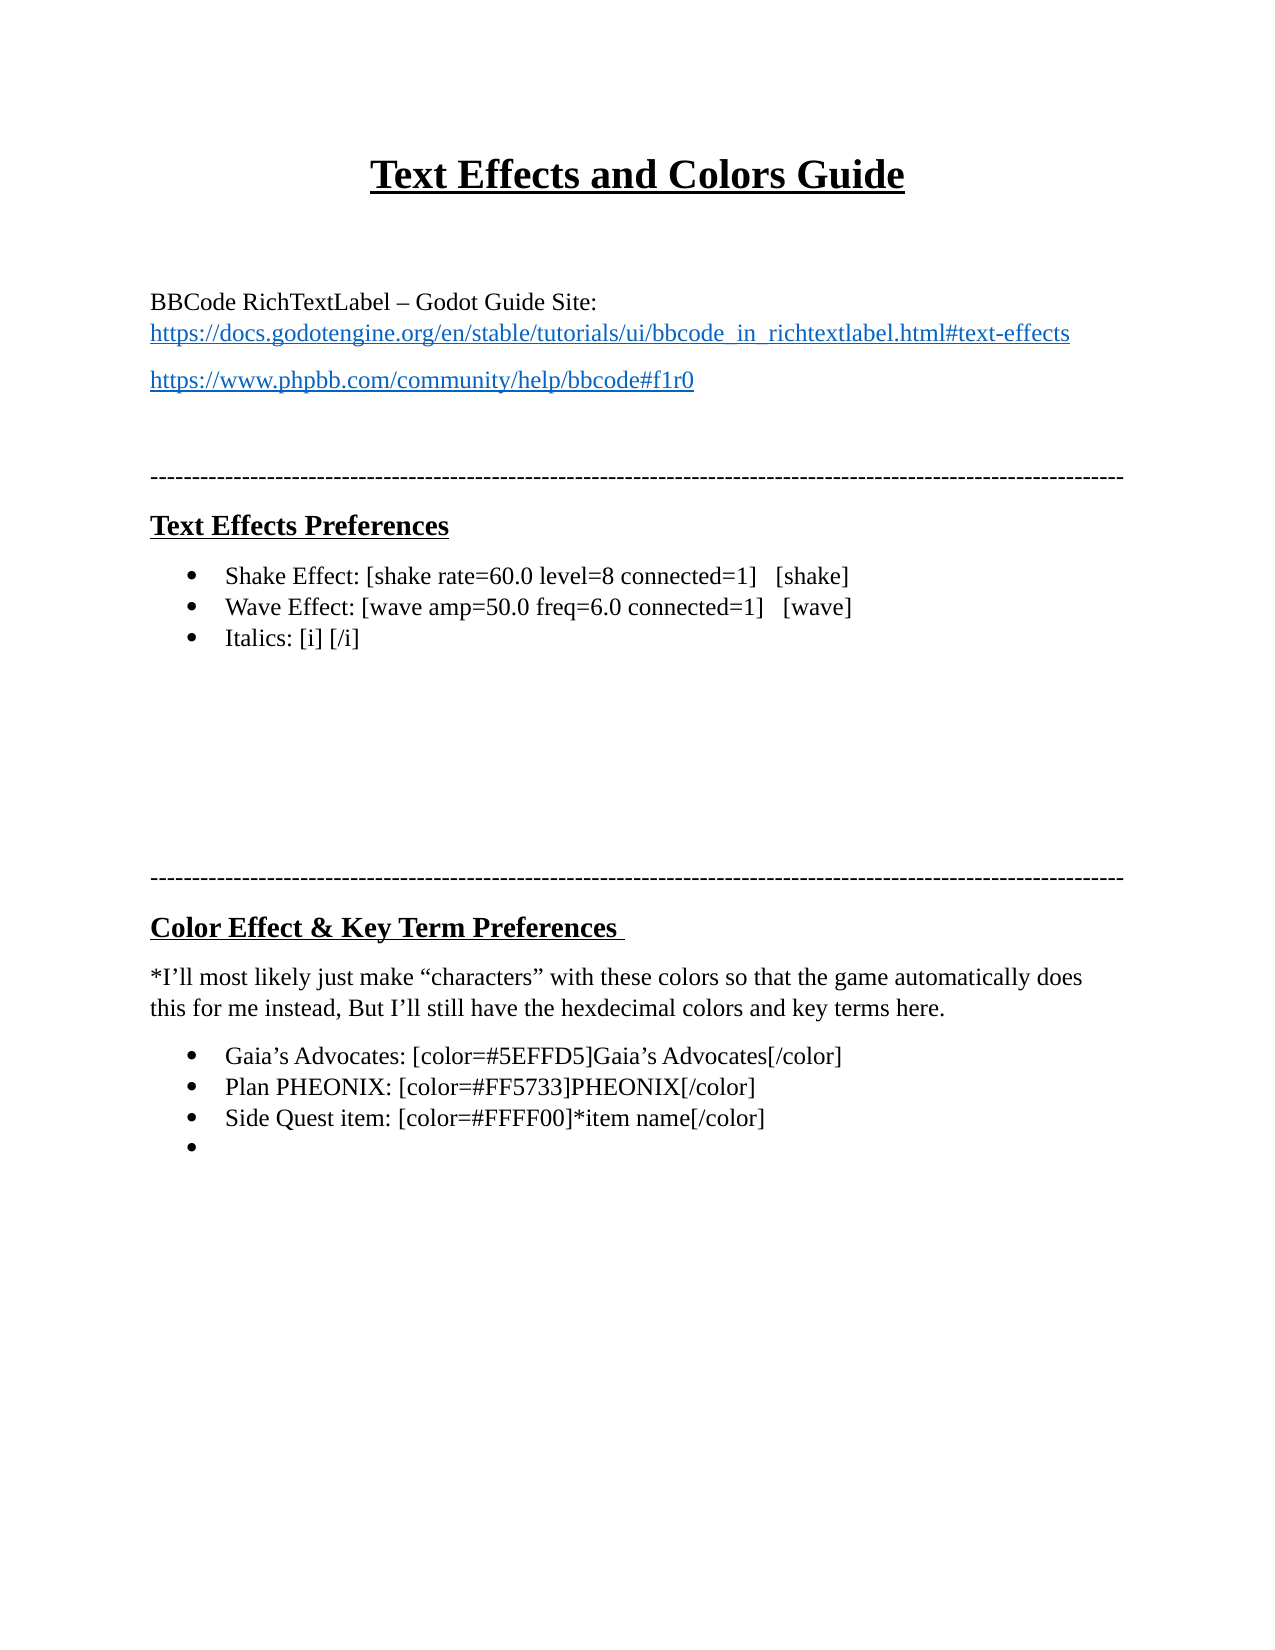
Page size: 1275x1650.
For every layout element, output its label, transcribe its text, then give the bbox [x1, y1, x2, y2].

text https://www.phpbb.com/community/help/bbcode#f1r0 [150, 365, 1125, 394]
text BBCode RichTextLabel – Godot Guide Site: https://docs.godotengine.org/en/stable/tutorials/ui/bbcode_in_richtextlabel.html#text-effects [150, 287, 1125, 346]
list Gaia’s Advocates: [color=#5EFFD5]Gaia’s Advocates[/color] [187, 1041, 1125, 1070]
text Text Effects and Colors Guide [150, 150, 1125, 198]
list Shake Effect: [shake rate=60.0 level=8 connected=1] [shake] [187, 561, 1125, 590]
text --------------------------------------------------------------------------------------------------------------------- [150, 862, 1125, 891]
text *I’ll most likely just make “characters” with these colors so that the game automatically does this for me instead, But I’ll still have the hexdecimal colors and key terms here. [150, 962, 1125, 1022]
text --------------------------------------------------------------------------------------------------------------------- [150, 461, 1125, 489]
list Plan PHEONIX: [color=#FF5733]PHEONIX[/color] [187, 1072, 1125, 1101]
list Italics: [i] [/i] [187, 623, 1125, 652]
list Wave Effect: [wave amp=50.0 freq=6.0 connected=1] [wave] [187, 592, 1125, 621]
text Color Effect & Key Term Preferences [150, 910, 1125, 943]
text Text Effects Preferences [150, 508, 1125, 542]
list Side Quest item: [color=#FFFF00]*item name[/color] [187, 1103, 1125, 1132]
